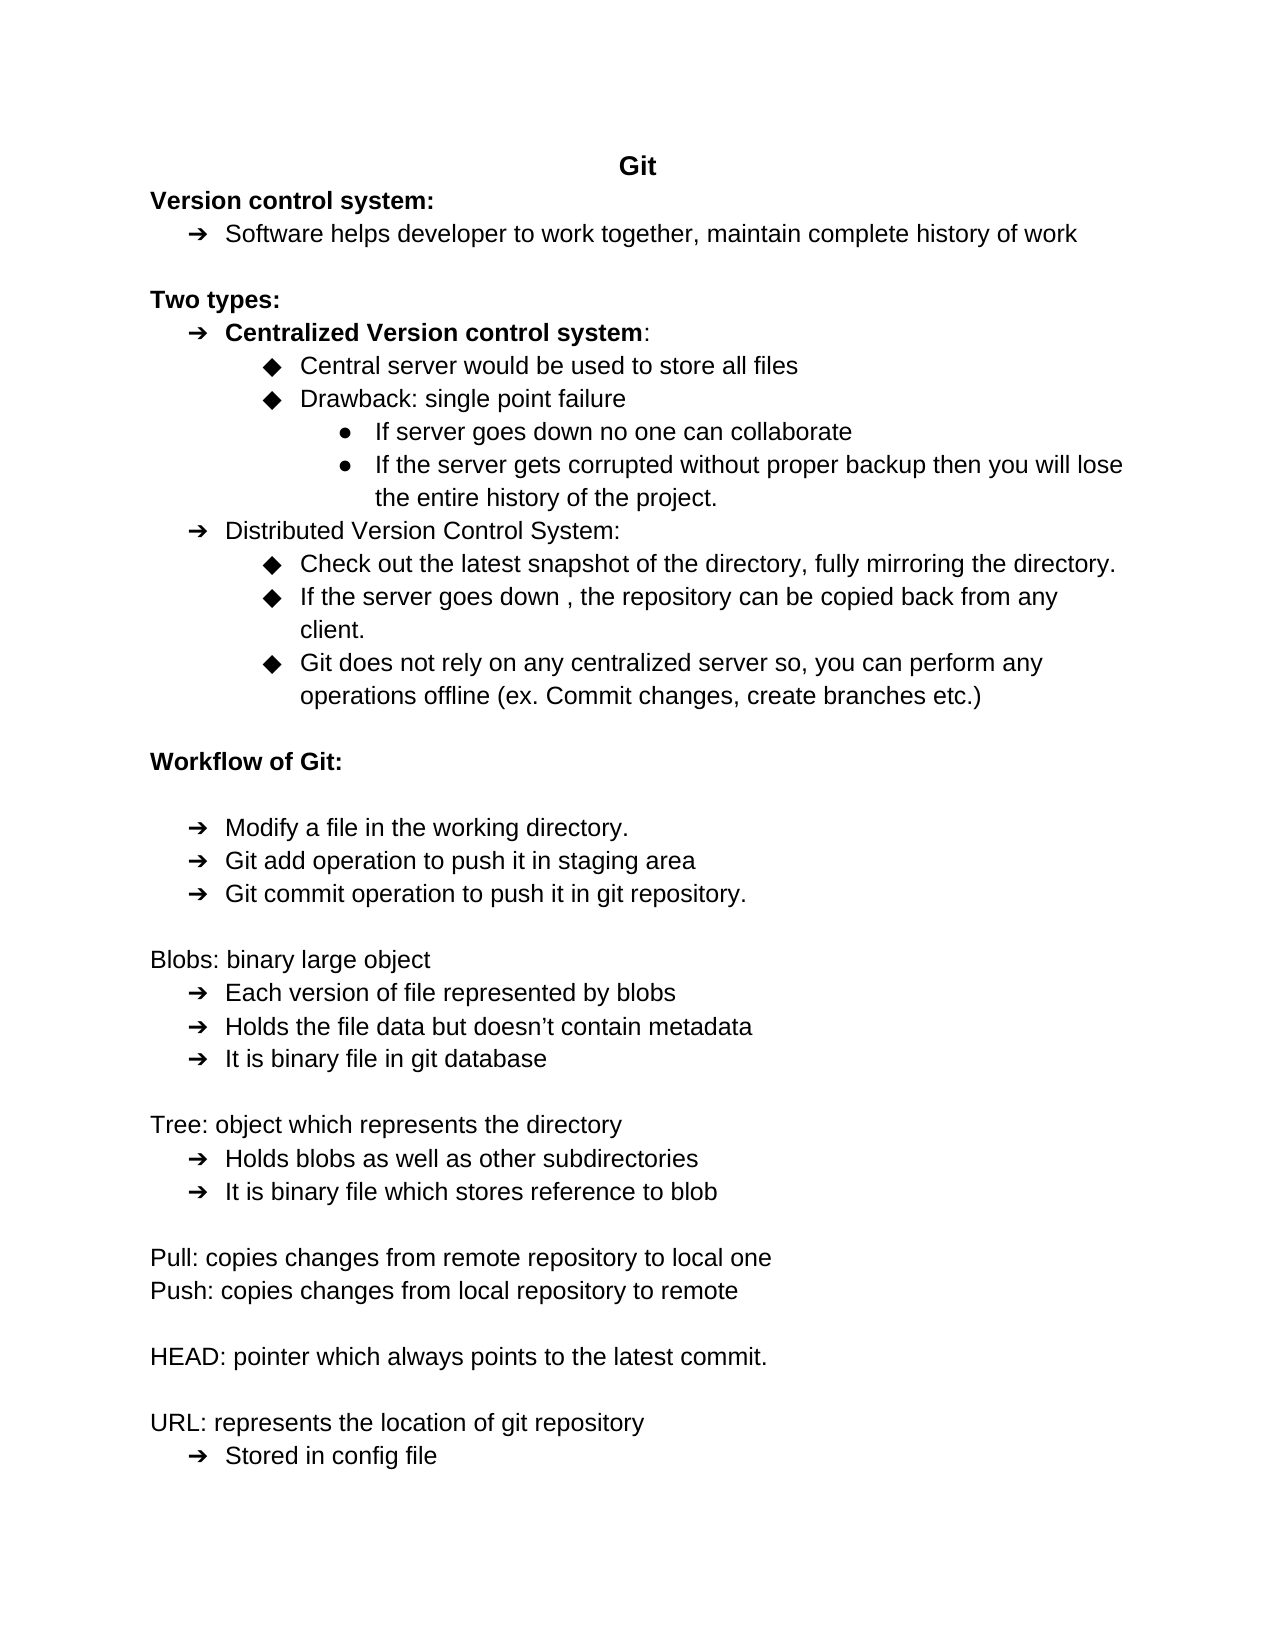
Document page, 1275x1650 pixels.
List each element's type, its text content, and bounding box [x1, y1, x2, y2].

list Check out the latest snapshot of the directory, fully mirroring the directory. [262, 549, 1125, 578]
text Tree: object which represents the directory [150, 1111, 1125, 1139]
text Workflow of Git: [150, 747, 1125, 776]
list Git commit operation to push it in git repository. [187, 879, 1125, 908]
text Pull: copies changes from remote repository to local one [150, 1243, 1125, 1271]
text HEAD: pointer which always points to the latest commit. [150, 1342, 1125, 1370]
list Holds blobs as well as other subdirectories [187, 1143, 1125, 1172]
list It is binary file which stores reference to blob [187, 1177, 1125, 1205]
text Push: copies changes from local repository to remote [150, 1276, 1125, 1304]
text Version control system: [150, 186, 1125, 215]
list Git does not rely on any centralized server so, you can perform any operations offline (ex. Commit changes, create branches etc.) [262, 648, 1125, 710]
list If the server gets corrupted without proper backup then you will lose the entire history of the project. [337, 450, 1125, 512]
list If server goes down no one can collaborate [337, 417, 1125, 446]
list Stored in config file [187, 1441, 1125, 1469]
list Each version of file represented by blobs [187, 978, 1125, 1007]
text Git [150, 150, 1125, 181]
list Modify a file in the working directory. [187, 813, 1125, 842]
list It is binary file in git database [187, 1044, 1125, 1073]
list Drawback: single point failure [262, 384, 1125, 413]
list Git add operation to push it in staging area [187, 846, 1125, 875]
text URL: represents the location of git repository [150, 1408, 1125, 1436]
text Two types: [150, 285, 1125, 314]
list Distributed Version Control System: [187, 516, 1125, 545]
list Software helps developer to work together, maintain complete history of work [187, 219, 1125, 248]
list Centralized Version control system: [187, 318, 1125, 347]
list Central server would be used to store all files [262, 351, 1125, 380]
list If the server goes down , the repository can be copied back from any client. [262, 582, 1125, 644]
list Holds the file data but doesn’t contain metadata [187, 1011, 1125, 1040]
text Blobs: binary large object [150, 945, 1125, 974]
